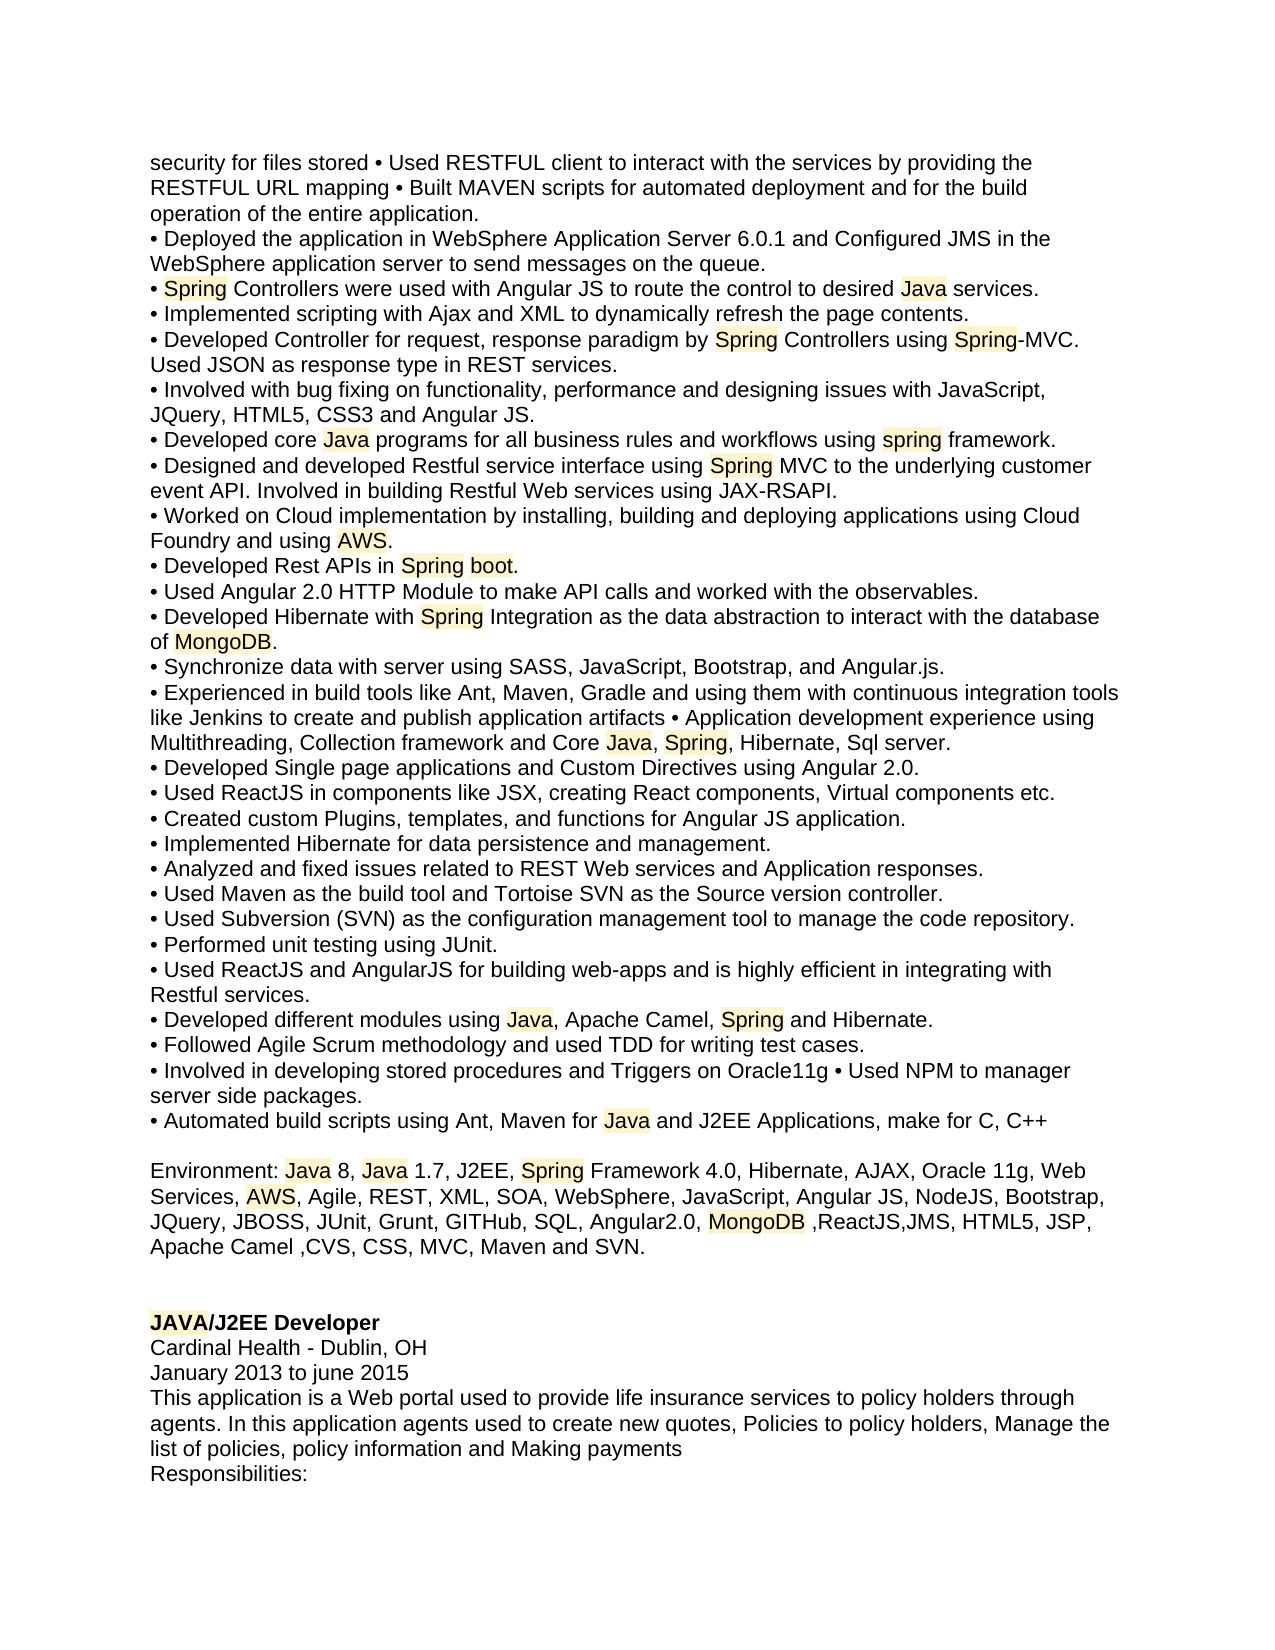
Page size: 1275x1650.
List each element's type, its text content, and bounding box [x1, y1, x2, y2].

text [150, 1385, 1125, 1486]
text Cardinal Health - Dublin, OH [150, 1335, 1125, 1360]
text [150, 150, 1125, 1259]
text January 2013 to june 2015 [150, 1360, 1125, 1385]
text JAVA/J2EE Developer [150, 1309, 1125, 1335]
